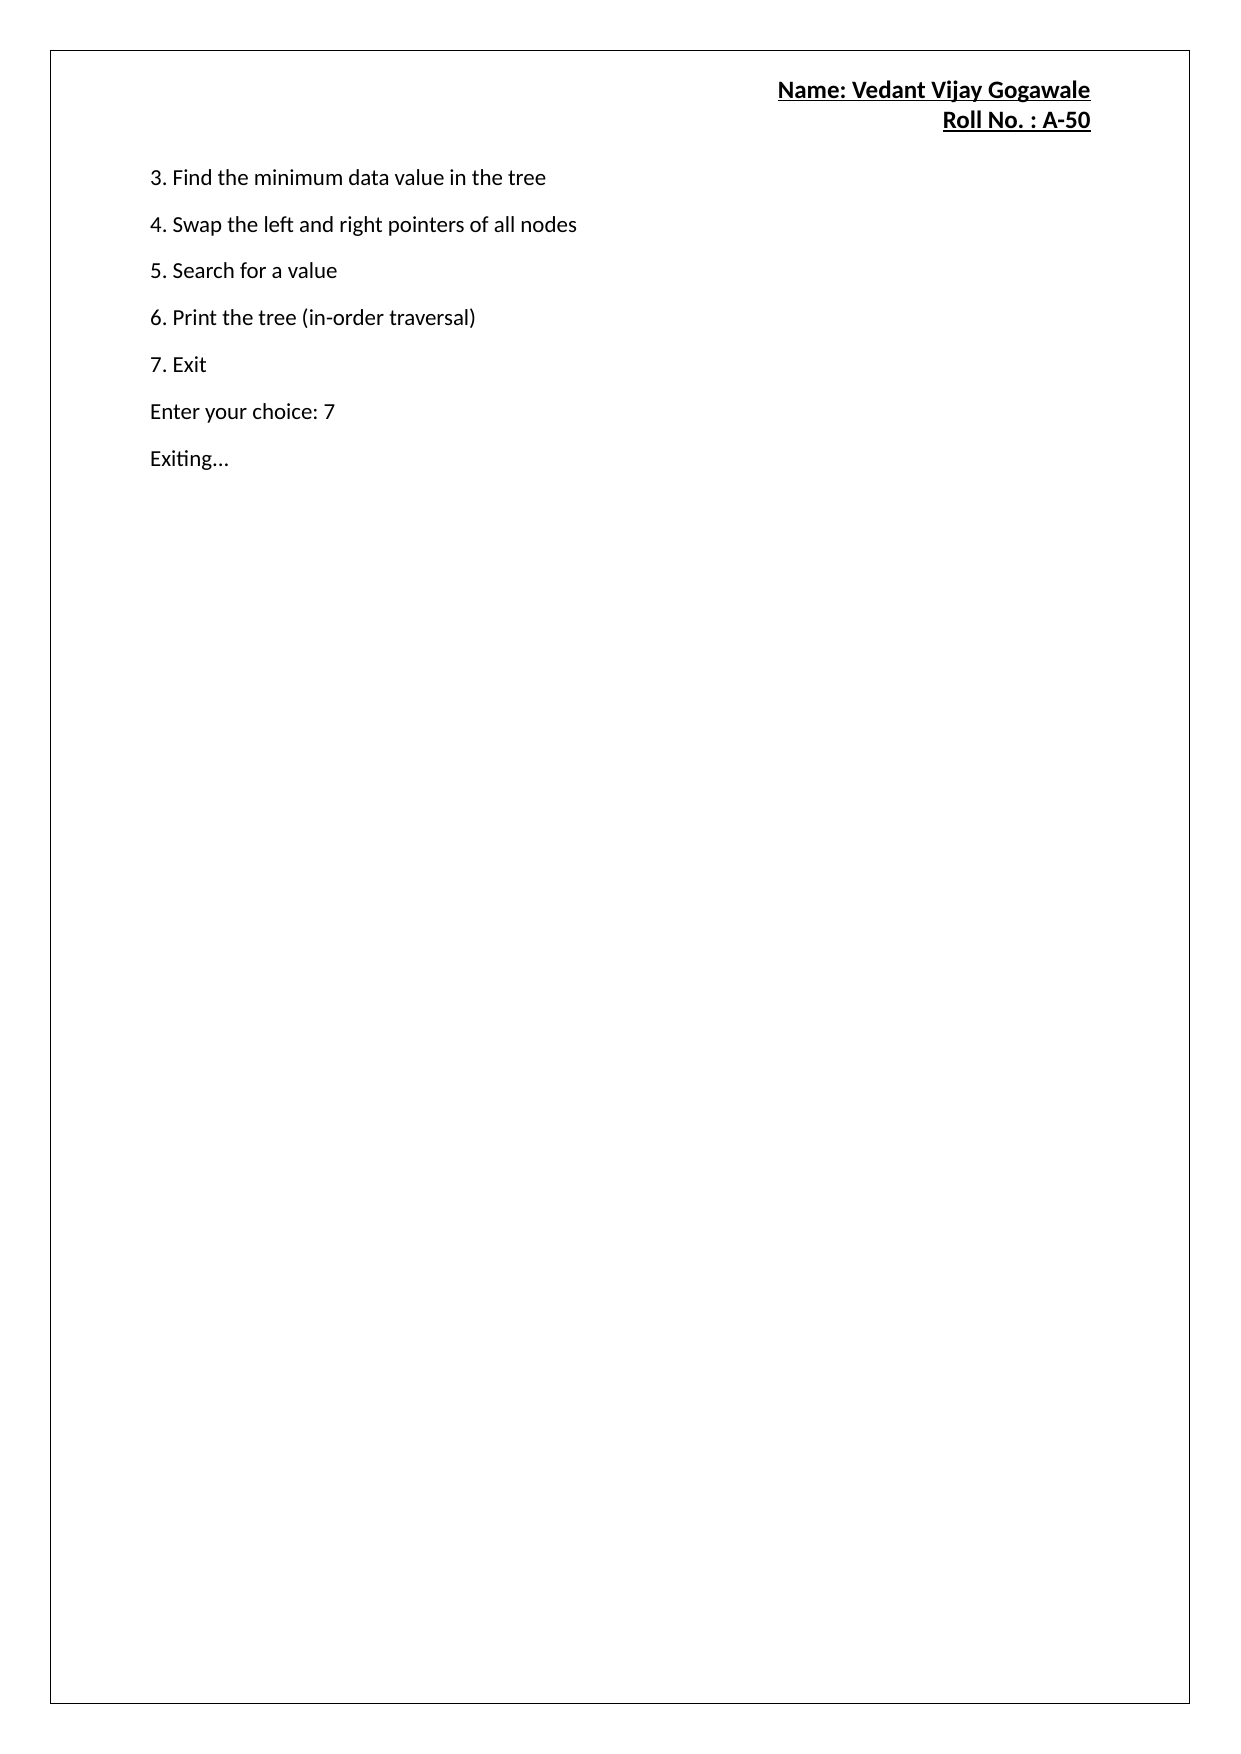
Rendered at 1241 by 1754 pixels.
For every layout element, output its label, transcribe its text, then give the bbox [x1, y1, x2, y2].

text 7. Exit [150, 350, 1090, 378]
text 3. Find the minimum data value in the tree [150, 163, 1090, 191]
text 6. Print the tree (in-order traversal) [150, 303, 1090, 331]
text 4. Swap the left and right pointers of all nodes [150, 210, 1090, 238]
text Enter your choice: 7 [150, 397, 1090, 425]
text 5. Search for a value [150, 257, 1090, 284]
text Exiting... [150, 444, 1090, 472]
